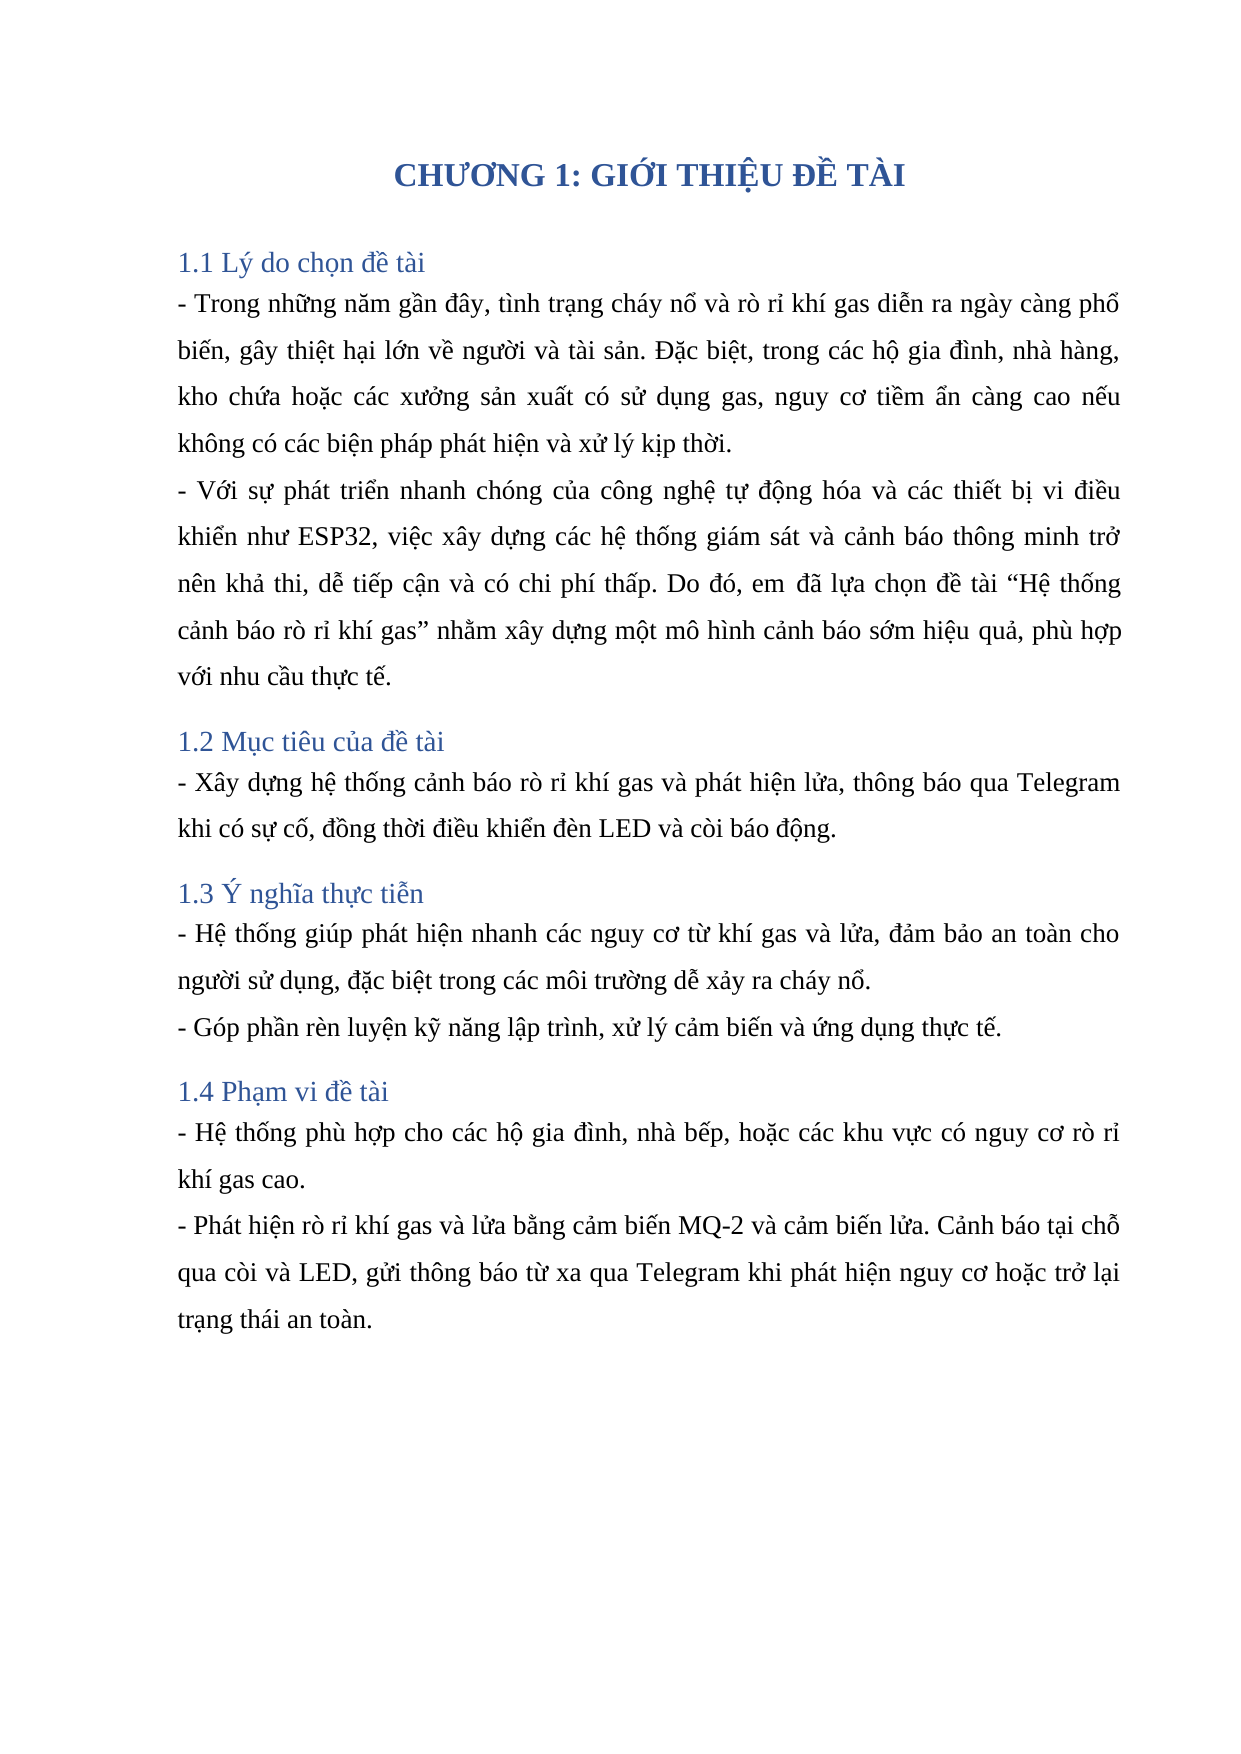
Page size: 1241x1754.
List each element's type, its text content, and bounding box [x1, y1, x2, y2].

text - Phát hiện rò rỉ khí gas và lửa bằng cảm biến MQ-2 và cảm biến lửa. Cảnh báo tại chỗ qua còi và LED, gửi thông báo từ xa qua Telegram khi phát hiện nguy cơ hoặc trở lại trạng thái an toàn. [177, 1209, 1122, 1334]
subtitle CHƯƠNG 1: GIỚI THIỆU ĐỀ TÀI [177, 156, 1122, 194]
text - Góp phần rèn luyện kỹ năng lập trình, xử lý cảm biến và ứng dụng thực tế. [177, 1011, 1122, 1042]
text - Với sự phát triển nhanh chóng của công nghệ tự động hóa và các thiết bị vi điều khiển như ESP32, việc xây dựng các hệ thống giám sát và cảnh báo thông minh trở nên khả thi, dễ tiếp cận và có chi phí thấp. Do đó, em đã lựa chọn đề tài “Hệ thống cảnh báo rò rỉ khí gas” nhằm xây dựng một mô hình cảnh báo sớm hiệu quả, phù hợp với nhu cầu thực tế. [177, 474, 1122, 692]
subtitle 1.2 Mục tiêu của đề tài [177, 724, 1122, 757]
text - Hệ thống phù hợp cho các hộ gia đình, nhà bếp, hoặc các khu vực có nguy cơ rò rỉ khí gas cao. [177, 1116, 1122, 1194]
subtitle 1.1 Lý do chọn đề tài [177, 245, 1122, 279]
subtitle 1.4 Phạm vi đề tài [177, 1074, 1122, 1108]
subtitle 1.3 Ý nghĩa thực tiễn [177, 876, 1122, 909]
text - Xây dựng hệ thống cảnh báo rò rỉ khí gas và phát hiện lửa, thông báo qua Telegram khi có sự cố, đồng thời điều khiển đèn LED và còi báo động. [177, 766, 1122, 843]
text - Hệ thống giúp phát hiện nhanh các nguy cơ từ khí gas và lửa, đảm bảo an toàn cho người sử dụng, đặc biệt trong các môi trường dễ xảy ra cháy nổ. [177, 918, 1122, 995]
text - Trong những năm gần đây, tình trạng cháy nổ và rò rỉ khí gas diễn ra ngày càng phổ biến, gây thiệt hại lớn về người và tài sản. Đặc biệt, trong các hộ gia đình, nhà hàng, kho chứa hoặc các xưởng sản xuất có sử dụng gas, nguy cơ tiềm ẩn càng cao nếu không có các biện pháp phát hiện và xử lý kịp thời. [177, 287, 1122, 458]
